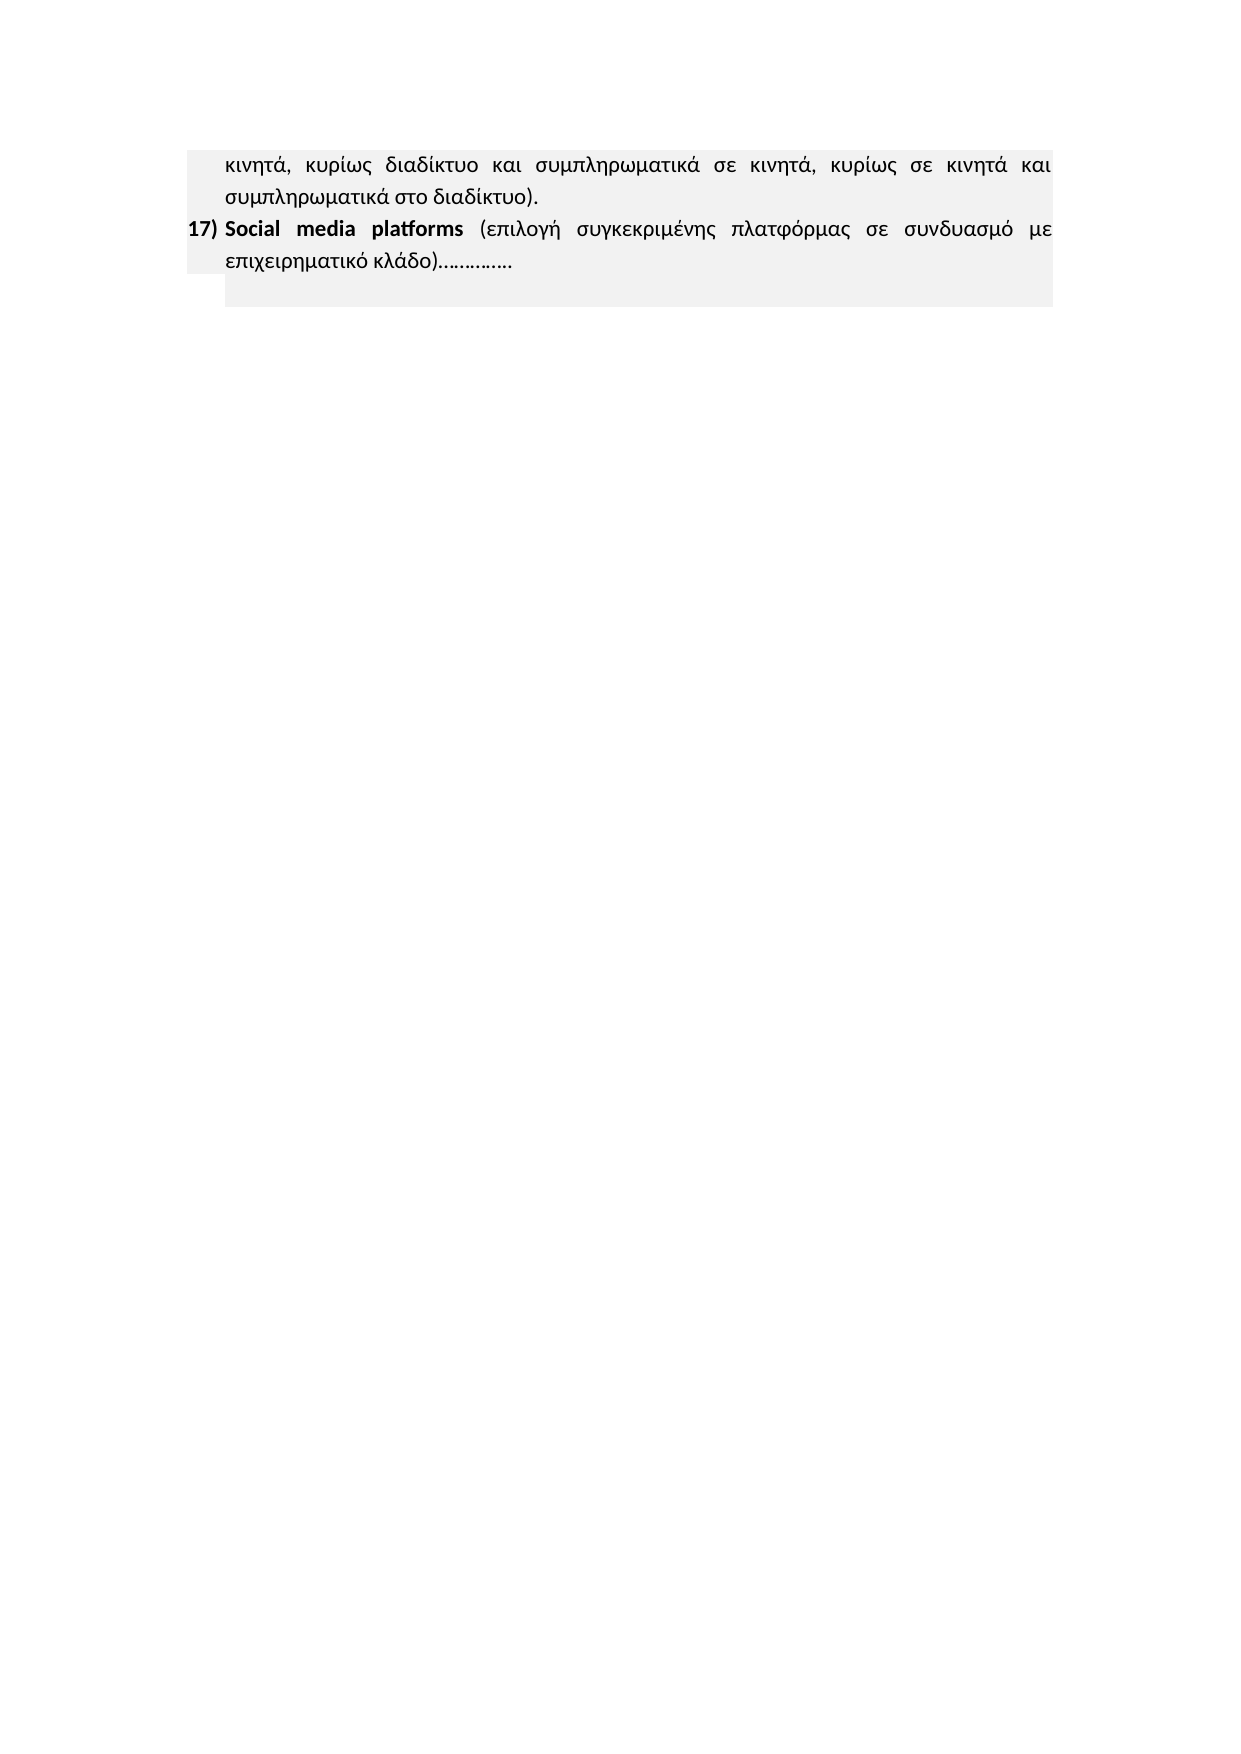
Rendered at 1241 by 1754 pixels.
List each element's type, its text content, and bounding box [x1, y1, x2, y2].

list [187, 150, 1053, 210]
list Social media platforms (επιλογή συγκεκριμένης πλατφόρμας σε συνδυασμό με επιχειρηματικό κλάδο)………….. [187, 214, 1053, 274]
